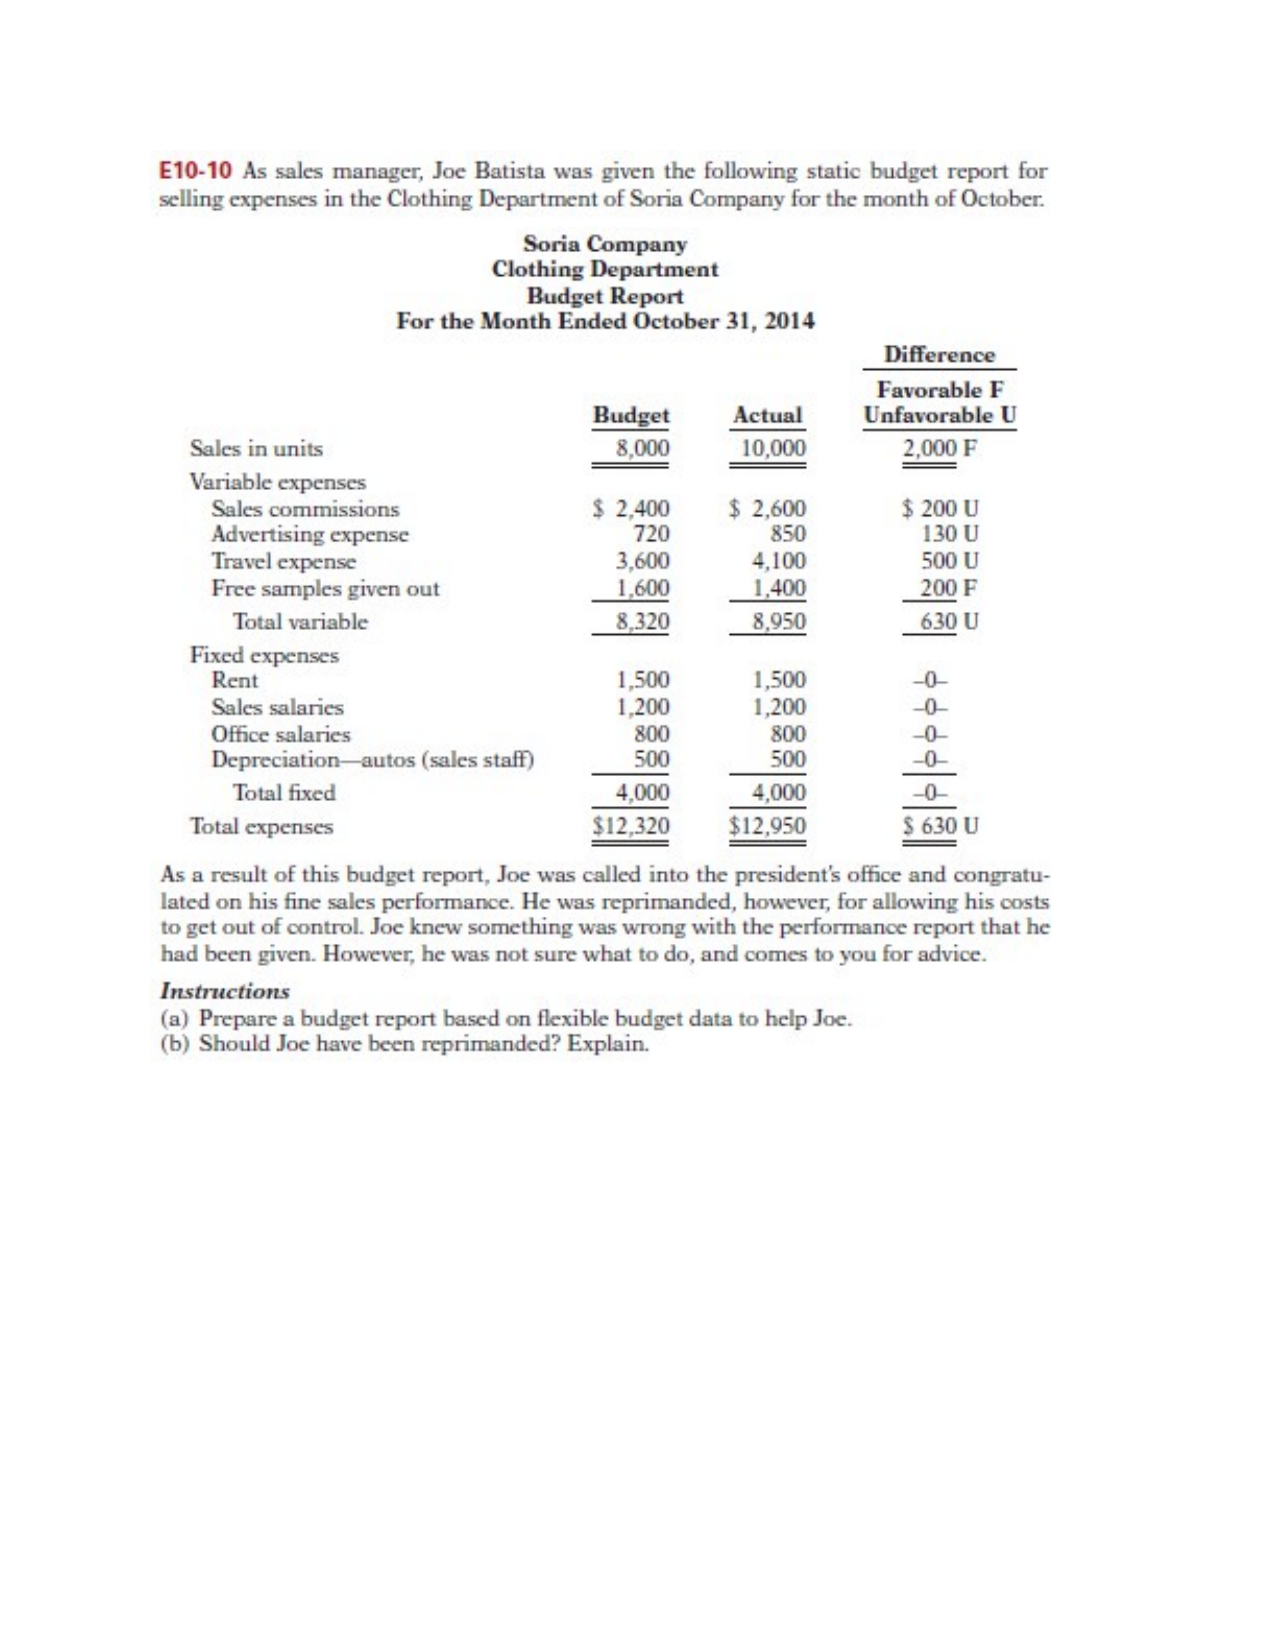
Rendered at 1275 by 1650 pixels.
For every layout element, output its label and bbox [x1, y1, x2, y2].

picture [150, 150, 1064, 224]
picture [150, 227, 1074, 1064]
